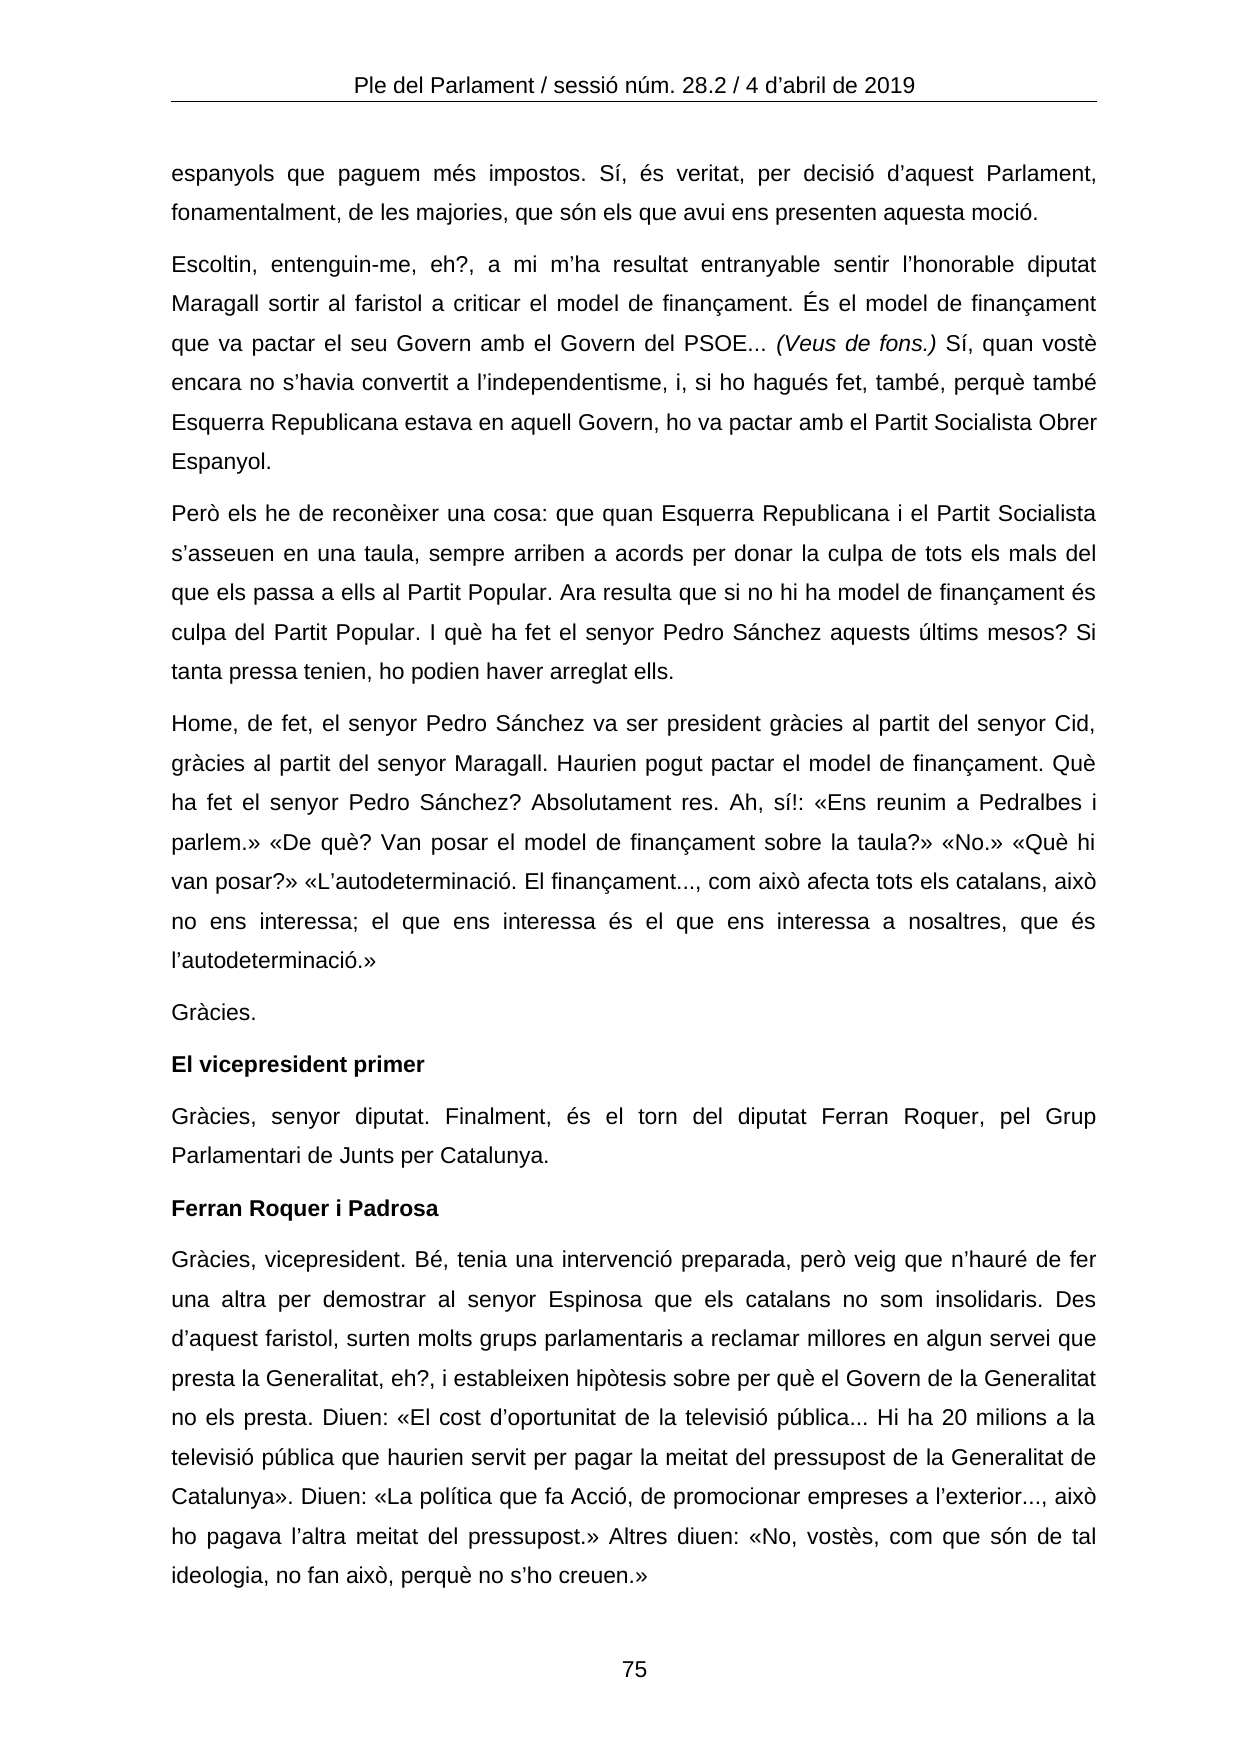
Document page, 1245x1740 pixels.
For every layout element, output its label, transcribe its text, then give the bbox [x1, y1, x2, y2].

text Home, de fet, el senyor Pedro Sánchez va ser president gràcies al partit del senyor Cid, gràcies al partit del senyor Maragall. Haurien pogut pactar el model de finançament. Què ha fet el senyor Pedro Sánchez? Absolutament res. Ah, sí!: «Ens reunim a Pedralbes i parlem.» «De què? Van posar el model de finançament sobre la taula?» «No.» «Què hi van posar?» «L’autodeterminació. El finançament..., com això afecta tots els catalans, això no ens interessa; el que ens interessa és el que ens interessa a nosaltres, que és l’autodeterminació.» [171, 710, 1097, 973]
text Ferran Roquer i Padrosa [171, 1194, 1097, 1221]
text Gràcies, vicepresident. Bé, tenia una intervenció preparada, però veig que n’hauré de fer una altra per demostrar al senyor Espinosa que els catalans no som insolidaris. Des d’aquest faristol, surten molts grups parlamentaris a reclamar millores en algun servei que presta la Generalitat, eh?, i estableixen hipòtesis sobre per què el Govern de la Generalitat no els presta. Diuen: «El cost d’oportunitat de la televisió pública... Hi ha 20 milions a la televisió pública que haurien servit per pagar la meitat del pressupost de la Generalitat de Catalunya». Diuen: «La política que fa Acció, de promocionar empreses a l’exterior..., això ho pagava l’altra meitat del pressupost.» Altres diuen: «No, vostès, com que són de tal ideologia, no fan això, perquè no s’ho creuen.» [171, 1246, 1097, 1589]
text Però els he de reconèixer una cosa: que quan Esquerra Republicana i el Partit Socialista s’asseuen en una taula, sempre arriben a acords per donar la culpa de tots els mals del que els passa a ells al Partit Popular. Ara resulta que si no hi ha model de finançament és culpa del Partit Popular. I què ha fet el senyor Pedro Sánchez aquests últims mesos? Si tanta pressa tenien, ho podien haver arreglat ells. [171, 500, 1097, 684]
text Gràcies, senyor diputat. Finalment, és el torn del diputat Ferran Roquer, pel Grup Parlamentari de Junts per Catalunya. [171, 1103, 1097, 1169]
text Escoltin, entenguin-me, eh?, a mi m’ha resultat entranyable sentir l’honorable diputat Maragall sortir al faristol a criticar el model de finançament. És el model de finançament que va pactar el seu Govern amb el Govern del PSOE... (Veus de fons.) Sí, quan vostè encara no s’havia convertit a l’independentisme, i, si ho hagués fet, també, perquè també Esquerra Republicana estava en aquell Govern, ho va pactar amb el Partit Socialista Obrer Espanyol. [171, 251, 1097, 475]
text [171, 159, 1097, 225]
text El vicepresident primer [171, 1051, 1097, 1077]
text Gràcies. [171, 999, 1097, 1025]
